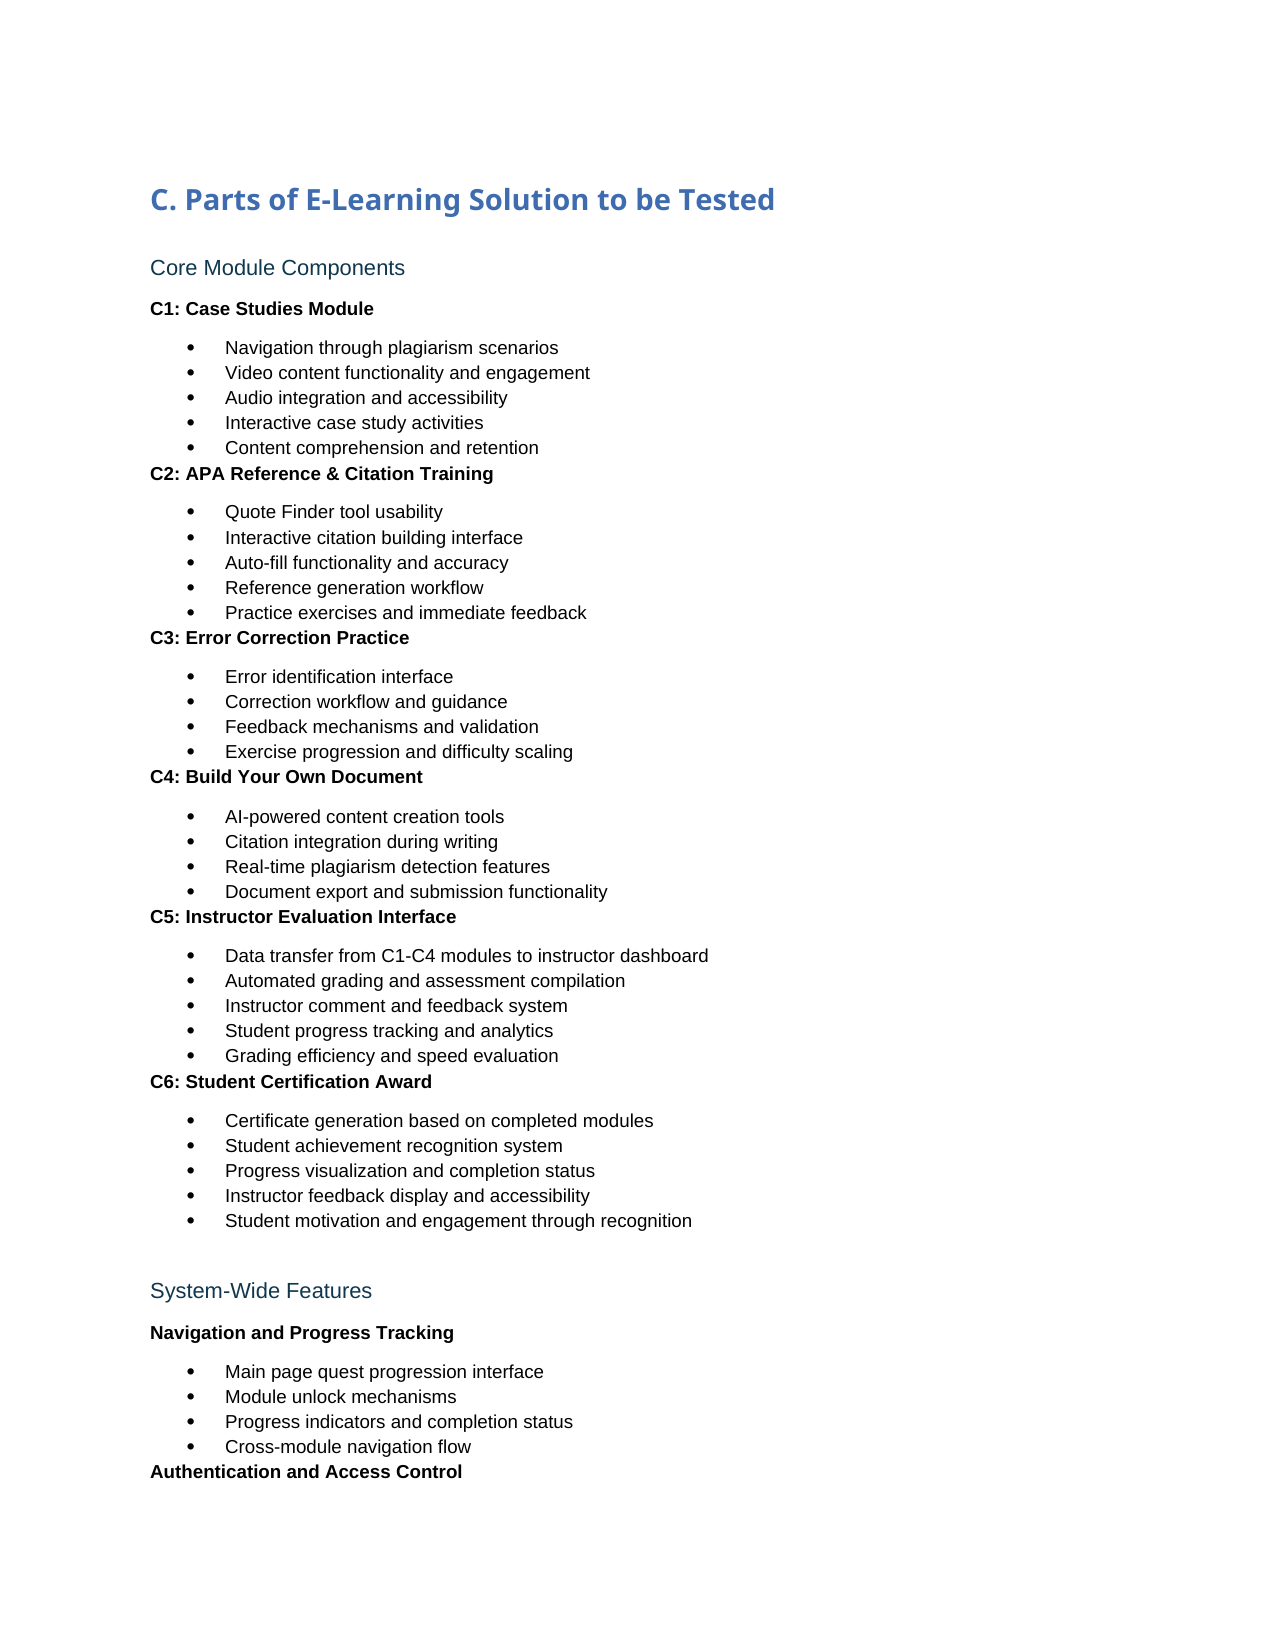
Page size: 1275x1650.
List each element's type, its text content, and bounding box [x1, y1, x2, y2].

list Data transfer from C1-C4 modules to instructor dashboard [187, 945, 1125, 967]
list Exercise progression and difficulty scaling [187, 741, 1125, 763]
list Instructor comment and feedback system [187, 995, 1125, 1017]
list Content comprehension and retention [187, 437, 1125, 459]
list Document export and submission functionality [187, 881, 1125, 902]
list Instructor feedback display and accessibility [187, 1185, 1125, 1206]
list Feedback mechanisms and validation [187, 716, 1125, 738]
list Main page quest progression interface [187, 1361, 1125, 1382]
list Error identification interface [187, 666, 1125, 688]
text C4: Build Your Own Document [150, 766, 1125, 788]
list AI-powered content creation tools [187, 805, 1125, 827]
list Correction workflow and guidance [187, 691, 1125, 713]
text C5: Instructor Evaluation Interface [150, 906, 1125, 927]
list Certificate generation based on completed modules [187, 1109, 1125, 1131]
list Reference generation workflow [187, 577, 1125, 598]
list Auto-fill functionality and accuracy [187, 552, 1125, 573]
list Navigation through plagiarism scenarios [187, 337, 1125, 358]
list Citation integration during writing [187, 831, 1125, 852]
list Interactive case study activities [187, 412, 1125, 434]
text Core Module Components [150, 254, 1125, 280]
text C6: Student Certification Award [150, 1070, 1125, 1092]
list Progress visualization and completion status [187, 1160, 1125, 1181]
list Audio integration and accessibility [187, 387, 1125, 409]
list Interactive citation building interface [187, 526, 1125, 548]
list Student motivation and engagement through recognition [187, 1210, 1125, 1232]
list Progress indicators and completion status [187, 1411, 1125, 1432]
list Quote Finder tool usability [187, 501, 1125, 523]
list Grading efficiency and speed evaluation [187, 1045, 1125, 1067]
list Student progress tracking and analytics [187, 1020, 1125, 1042]
list Practice exercises and immediate feedback [187, 602, 1125, 623]
list Module unlock mechanisms [187, 1386, 1125, 1407]
list Video content functionality and engagement [187, 362, 1125, 383]
list Student achievement recognition system [187, 1134, 1125, 1156]
text Navigation and Progress Tracking [150, 1321, 1125, 1343]
list Cross-module navigation flow [187, 1436, 1125, 1457]
text System-Wide Features [150, 1278, 1125, 1303]
list Automated grading and assessment compilation [187, 970, 1125, 992]
text C2: APA Reference & Citation Training [150, 462, 1125, 484]
list Real-time plagiarism detection features [187, 856, 1125, 877]
text C3: Error Correction Practice [150, 627, 1125, 648]
subtitle C. Parts of E-Learning Solution to be Tested [150, 179, 1125, 219]
text C1: Case Studies Module [150, 298, 1125, 319]
text Authentication and Access Control [150, 1461, 1125, 1482]
